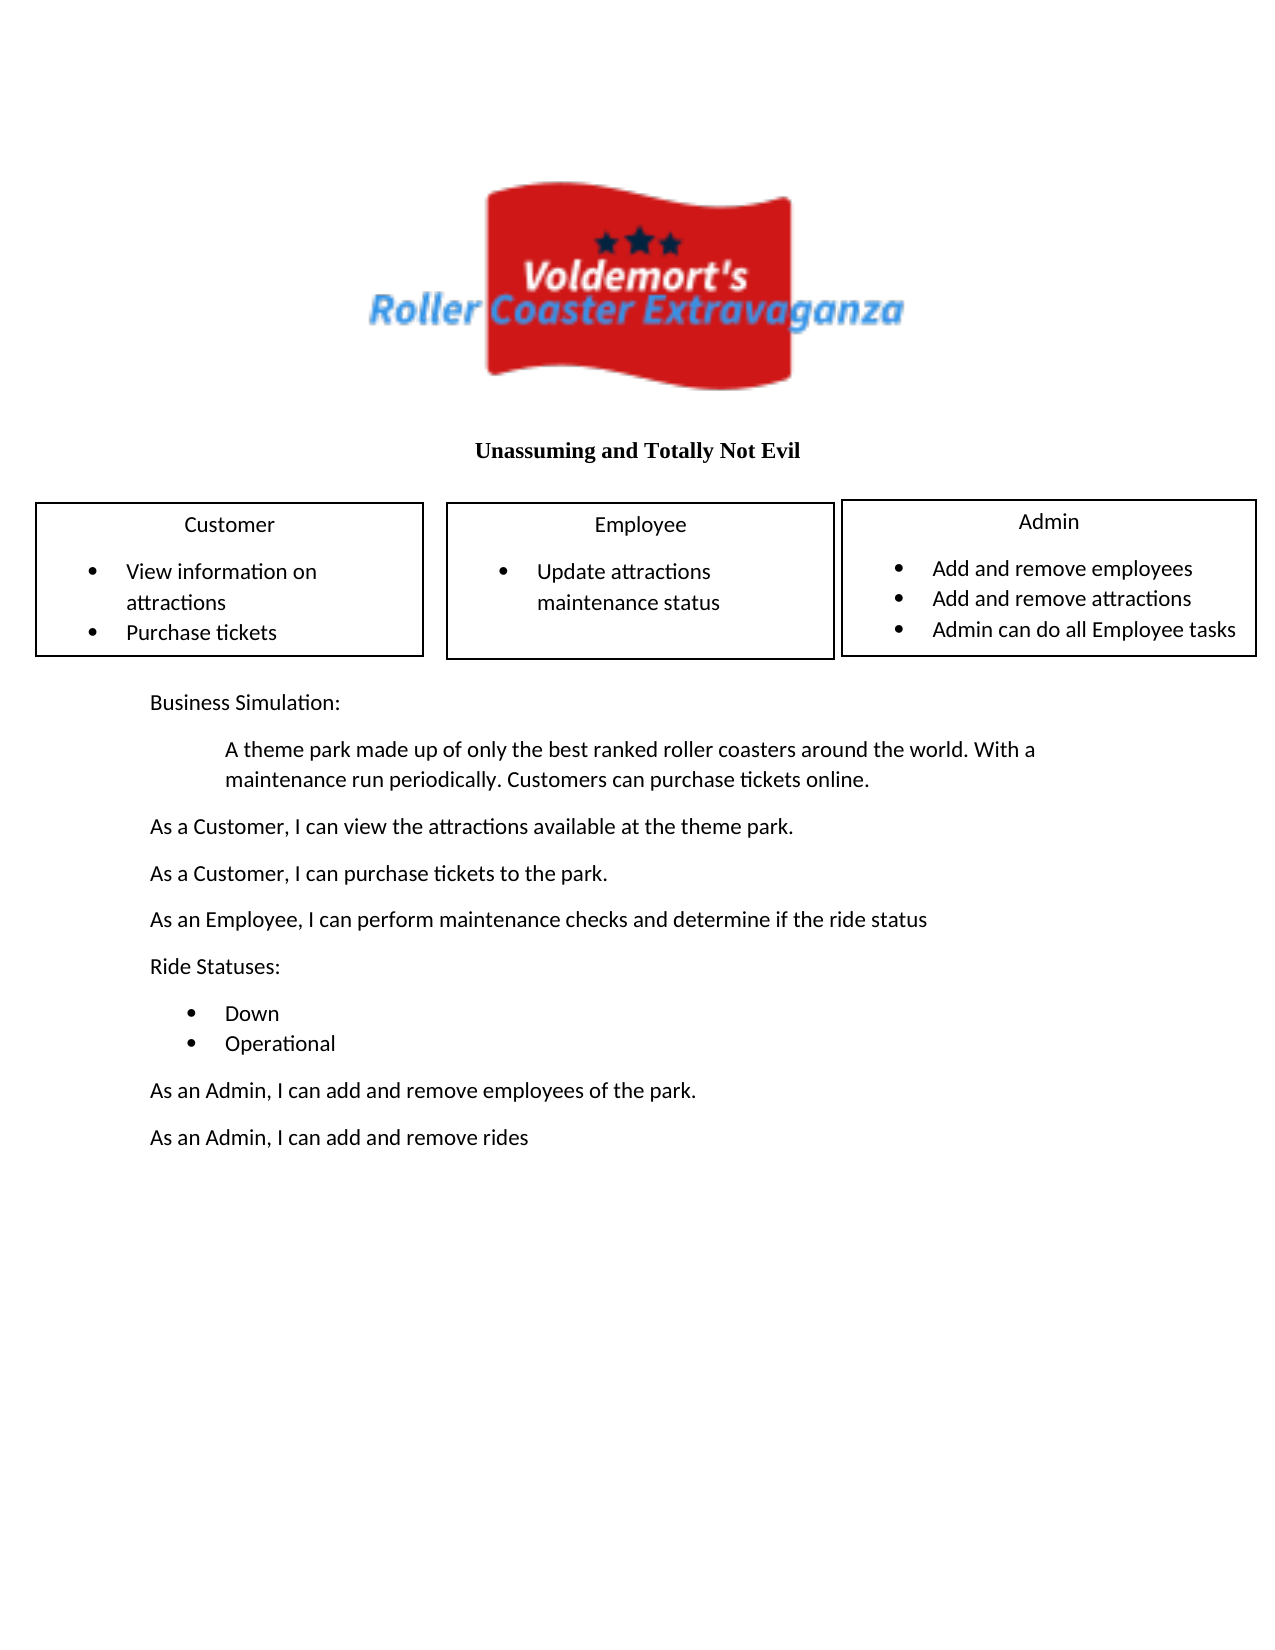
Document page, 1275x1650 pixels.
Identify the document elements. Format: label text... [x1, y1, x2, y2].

text As an Admin, I can add and remove rides [150, 1123, 1125, 1151]
list Unassuming and Totally Not Evil [150, 438, 1125, 464]
text A theme park made up of only the best ranked roller coasters around the world. With a maintenance run periodically. Customers can purchase tickets online. [225, 735, 1125, 793]
text As a Customer, I can purchase tickets to the park. [150, 859, 1125, 887]
text As an Admin, I can add and remove employees of the park. [150, 1076, 1125, 1104]
text As an Employee, I can perform maintenance checks and determine if the ride status [150, 906, 1125, 934]
list Down [187, 999, 1125, 1027]
list Operational [187, 1029, 1125, 1058]
text Ride Statuses: [150, 952, 1125, 981]
text As a Customer, I can view the attractions available at the theme park. [150, 812, 1125, 840]
picture [341, 150, 934, 419]
text Business Simulation: [150, 529, 1125, 716]
